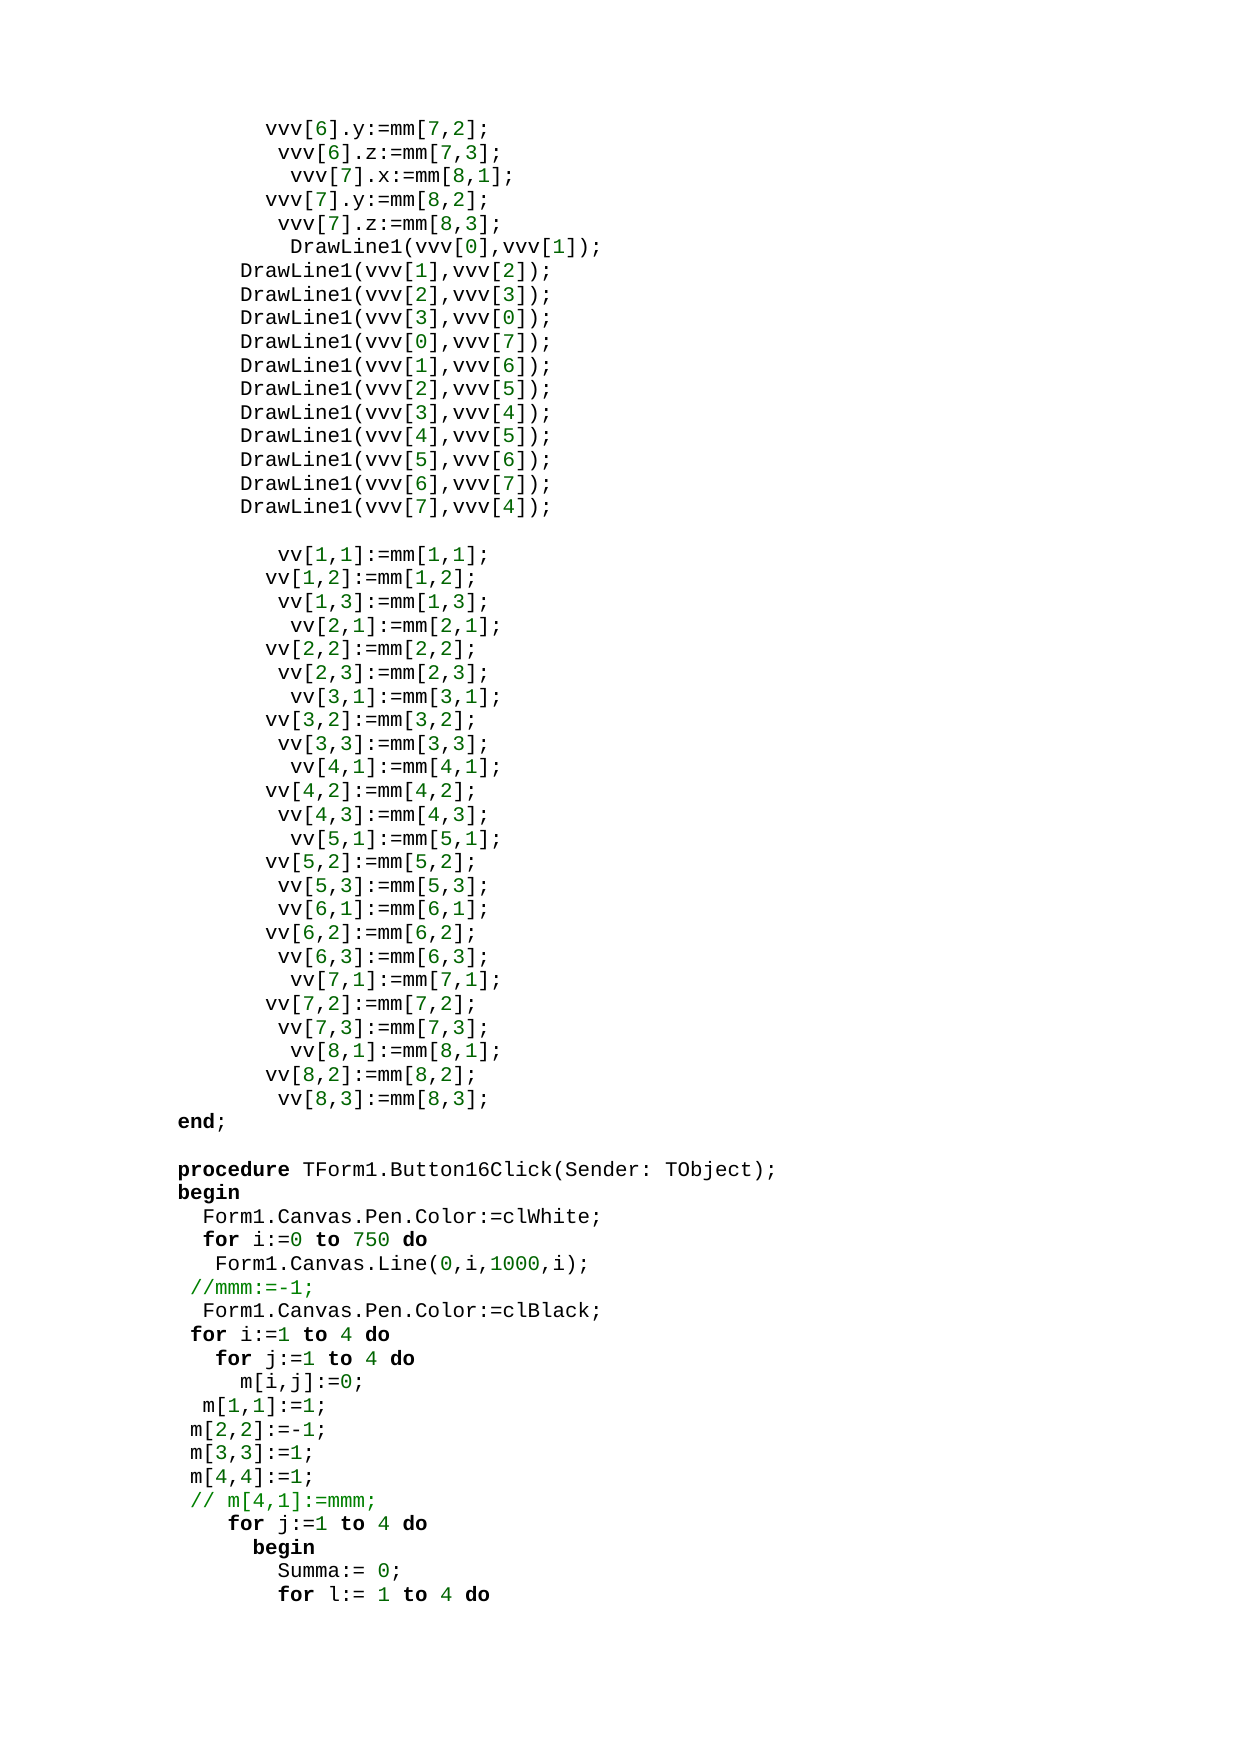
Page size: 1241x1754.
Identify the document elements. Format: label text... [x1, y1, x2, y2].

text vv[7,2]:=mm[7,2]; [177, 993, 1152, 1017]
text vv[4,1]:=mm[4,1]; [177, 757, 1152, 780]
text vv[1,3]:=mm[1,3]; [177, 591, 1152, 615]
text vv[3,3]:=mm[3,3]; [177, 733, 1152, 757]
text vv[1,1]:=mm[1,1]; [177, 544, 1152, 567]
text vv[5,3]:=mm[5,3]; [177, 875, 1152, 898]
text for j:=1 to 4 do [177, 1348, 1152, 1371]
text vv[7,3]:=mm[7,3]; [177, 1017, 1152, 1040]
text for i:=1 to 4 do [177, 1324, 1152, 1348]
text Form1.Canvas.Pen.Color:=clWhite; [177, 1206, 1152, 1229]
text end; [177, 1111, 1152, 1135]
text DrawLine1(vvv[2],vvv[5]); [177, 378, 1152, 402]
text vv[2,3]:=mm[2,3]; [177, 662, 1152, 686]
text DrawLine1(vvv[3],vvv[4]); [177, 402, 1152, 426]
text begin [177, 1537, 1152, 1561]
text m[2,2]:=-1; [177, 1419, 1152, 1442]
text DrawLine1(vvv[0],vvv[1]); [177, 236, 1152, 260]
text DrawLine1(vvv[1],vvv[6]); [177, 354, 1152, 378]
text begin [177, 1182, 1152, 1206]
text vv[2,2]:=mm[2,2]; [177, 638, 1152, 662]
text Form1.Canvas.Pen.Color:=clBlack; [177, 1300, 1152, 1324]
text vv[1,2]:=mm[1,2]; [177, 567, 1152, 591]
text DrawLine1(vvv[4],vvv[5]); [177, 426, 1152, 449]
text procedure TForm1.Button16Click(Sender: TObject); [177, 1158, 1152, 1182]
text vv[8,2]:=mm[8,2]; [177, 1064, 1152, 1088]
text for i:=0 to 750 do [177, 1229, 1152, 1253]
text vv[6,1]:=mm[6,1]; [177, 898, 1152, 922]
text vv[6,2]:=mm[6,2]; [177, 922, 1152, 946]
text vv[5,1]:=mm[5,1]; [177, 827, 1152, 851]
text Summa:= 0; [177, 1561, 1152, 1584]
text DrawLine1(vvv[2],vvv[3]); [177, 284, 1152, 307]
text vv[3,2]:=mm[3,2]; [177, 709, 1152, 733]
text vvv[7].x:=mm[8,1]; [177, 165, 1152, 189]
text vvv[6].z:=mm[7,3]; [177, 142, 1152, 165]
text Form1.Canvas.Line(0,i,1000,i); [177, 1253, 1152, 1277]
text vv[8,1]:=mm[8,1]; [177, 1040, 1152, 1064]
text m[4,4]:=1; [177, 1466, 1152, 1489]
text DrawLine1(vvv[3],vvv[0]); [177, 307, 1152, 331]
text vv[5,2]:=mm[5,2]; [177, 851, 1152, 875]
text vv[4,2]:=mm[4,2]; [177, 780, 1152, 804]
text DrawLine1(vvv[5],vvv[6]); [177, 449, 1152, 473]
text m[3,3]:=1; [177, 1442, 1152, 1466]
text vv[3,1]:=mm[3,1]; [177, 686, 1152, 709]
text m[1,1]:=1; [177, 1395, 1152, 1419]
text for j:=1 to 4 do [177, 1513, 1152, 1537]
text vvv[6].y:=mm[7,2]; [177, 118, 1152, 142]
text vv[6,3]:=mm[6,3]; [177, 946, 1152, 969]
text for l:= 1 to 4 do [177, 1584, 1152, 1608]
text DrawLine1(vvv[1],vvv[2]); [177, 260, 1152, 284]
text DrawLine1(vvv[0],vvv[7]); [177, 331, 1152, 354]
text vv[7,1]:=mm[7,1]; [177, 969, 1152, 993]
text vv[2,1]:=mm[2,1]; [177, 615, 1152, 638]
text vvv[7].z:=mm[8,3]; [177, 213, 1152, 236]
text vvv[7].y:=mm[8,2]; [177, 189, 1152, 213]
text DrawLine1(vvv[7],vvv[4]); [177, 496, 1152, 520]
text //mmm:=-1; [177, 1277, 1152, 1300]
text m[i,j]:=0; [177, 1371, 1152, 1395]
text DrawLine1(vvv[6],vvv[7]); [177, 473, 1152, 496]
text vv[4,3]:=mm[4,3]; [177, 804, 1152, 827]
text vv[8,3]:=mm[8,3]; [177, 1088, 1152, 1111]
text // m[4,1]:=mmm; [177, 1489, 1152, 1513]
